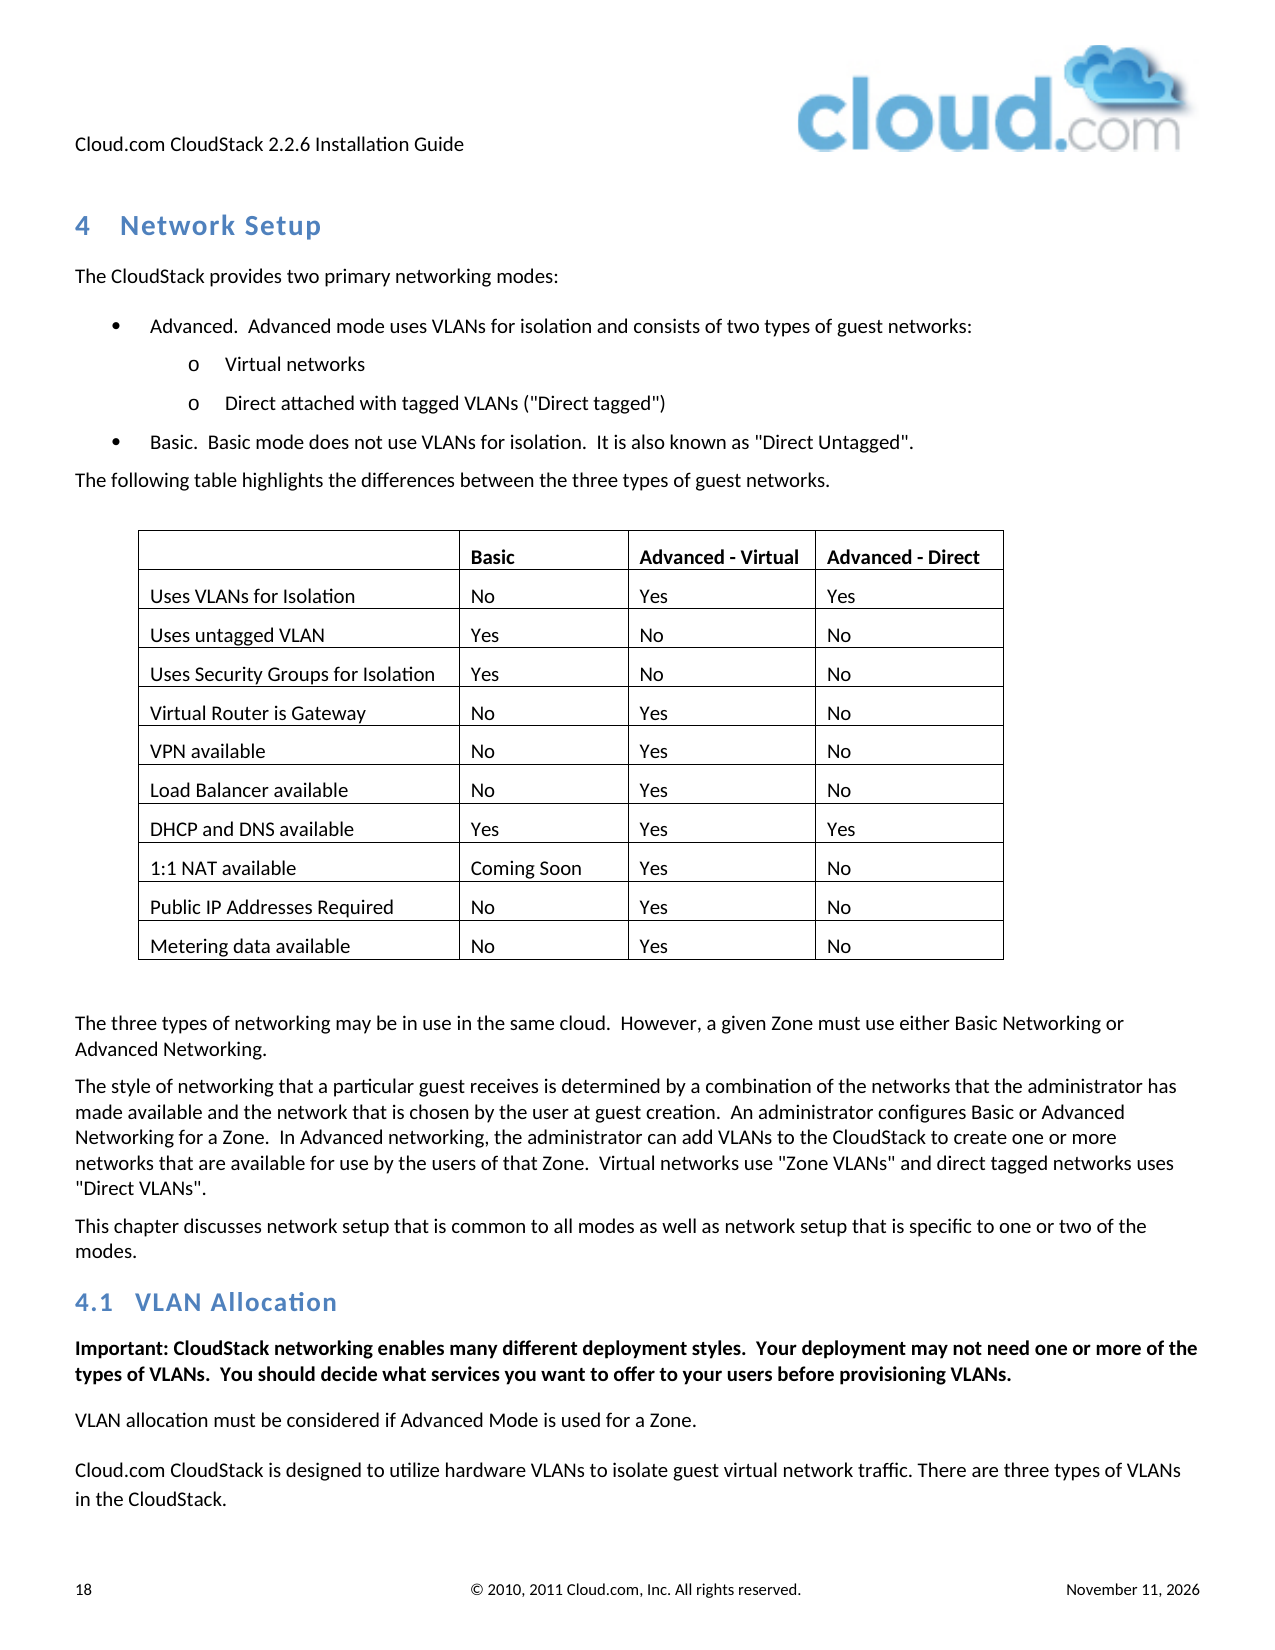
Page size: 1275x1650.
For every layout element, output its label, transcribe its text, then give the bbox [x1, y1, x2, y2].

table_cell No [460, 765, 628, 803]
list Basic. Basic mode does not use VLANs for isolation. It is also known as "Direct Untagged". [112, 429, 1200, 454]
table_cell Public IP Addresses Required [139, 882, 459, 920]
table_cell No [460, 726, 628, 764]
table_cell No [816, 921, 1003, 959]
text The CloudStack provides two primary networking modes: [75, 263, 1200, 289]
table_cell Yes [629, 804, 815, 842]
table_cell Yes [629, 726, 815, 764]
table_cell Metering data available [139, 921, 459, 959]
text VLAN allocation must be considered if Advanced Mode is used for a Zone. [75, 1407, 1200, 1432]
list Virtual networks [187, 351, 1200, 378]
table_cell No [816, 726, 1003, 764]
list The following table highlights the differences between the three types of guest networks. [75, 467, 1200, 492]
table_cell Yes [816, 804, 1003, 842]
table_cell No [629, 609, 815, 647]
picture [797, 45, 1200, 152]
table_cell No [460, 882, 628, 920]
table_cell Yes [629, 765, 815, 803]
table_header [139, 531, 459, 569]
list The three types of networking may be in use in the same cloud. However, a given Zone must use either Basic Networking or Advanced Networking. [75, 1010, 1200, 1061]
table_cell Uses VLANs for Isolation [139, 570, 459, 608]
table_header Basic [460, 531, 628, 569]
text Cloud.com CloudStack is designed to utilize hardware VLANs to isolate guest virtual network traffic. There are three types of VLANs in the CloudStack. [75, 1457, 1200, 1512]
table_cell Load Balancer available [139, 765, 459, 803]
table_cell No [816, 765, 1003, 803]
list The style of networking that a particular guest receives is determined by a combination of the networks that the administrator has made available and the network that is chosen by the user at guest creation. An administrator configures Basic or Advanced Networking for a Zone. In Advanced networking, the administrator can add VLANs to the CloudStack to create one or more networks that are available for use by the users of that Zone. Virtual networks use "Zone VLANs" and direct tagged networks uses "Direct VLANs". [75, 1074, 1200, 1201]
table_header Advanced - Virtual [629, 531, 815, 569]
table_cell DHCP and DNS available [139, 804, 459, 842]
table_cell Yes [460, 804, 628, 842]
table_cell 1:1 NAT available [139, 843, 459, 881]
table_cell Uses Security Groups for Isolation [139, 648, 459, 686]
table_cell Yes [460, 609, 628, 647]
table_cell No [816, 687, 1003, 725]
table_cell Yes [629, 921, 815, 959]
table_cell No [816, 648, 1003, 686]
table_cell Coming Soon [460, 843, 628, 881]
table_cell No [816, 882, 1003, 920]
table_cell Yes [629, 882, 815, 920]
list This chapter discusses network setup that is common to all modes as well as network setup that is specific to one or two of the modes. [75, 1213, 1200, 1264]
table_cell No [816, 843, 1003, 881]
table_cell Uses untagged VLAN [139, 609, 459, 647]
table_cell Yes [460, 648, 628, 686]
subtitle VLAN Allocation [75, 1285, 1200, 1318]
list Direct attached with tagged VLANs ("Direct tagged") [187, 390, 1200, 417]
table_cell No [460, 570, 628, 608]
table_cell No [629, 648, 815, 686]
table_cell Yes [629, 843, 815, 881]
list Advanced. Advanced mode uses VLANs for isolation and consists of two types of guest networks: [112, 313, 1200, 339]
table_cell Yes [629, 687, 815, 725]
table_cell No [460, 687, 628, 725]
subtitle Network Setup [75, 207, 1200, 242]
list Important: CloudStack networking enables many different deployment styles. Your deployment may not need one or more of the types of VLANs. You should decide what services you want to offer to your users before provisioning VLANs. [75, 1335, 1200, 1386]
table_cell No [816, 609, 1003, 647]
table_cell VPN available [139, 726, 459, 764]
table_cell Yes [816, 570, 1003, 608]
table_header Advanced - Direct [816, 531, 1003, 569]
table_cell Yes [629, 570, 815, 608]
table_cell No [460, 921, 628, 959]
table_cell Virtual Router is Gateway [139, 687, 459, 725]
